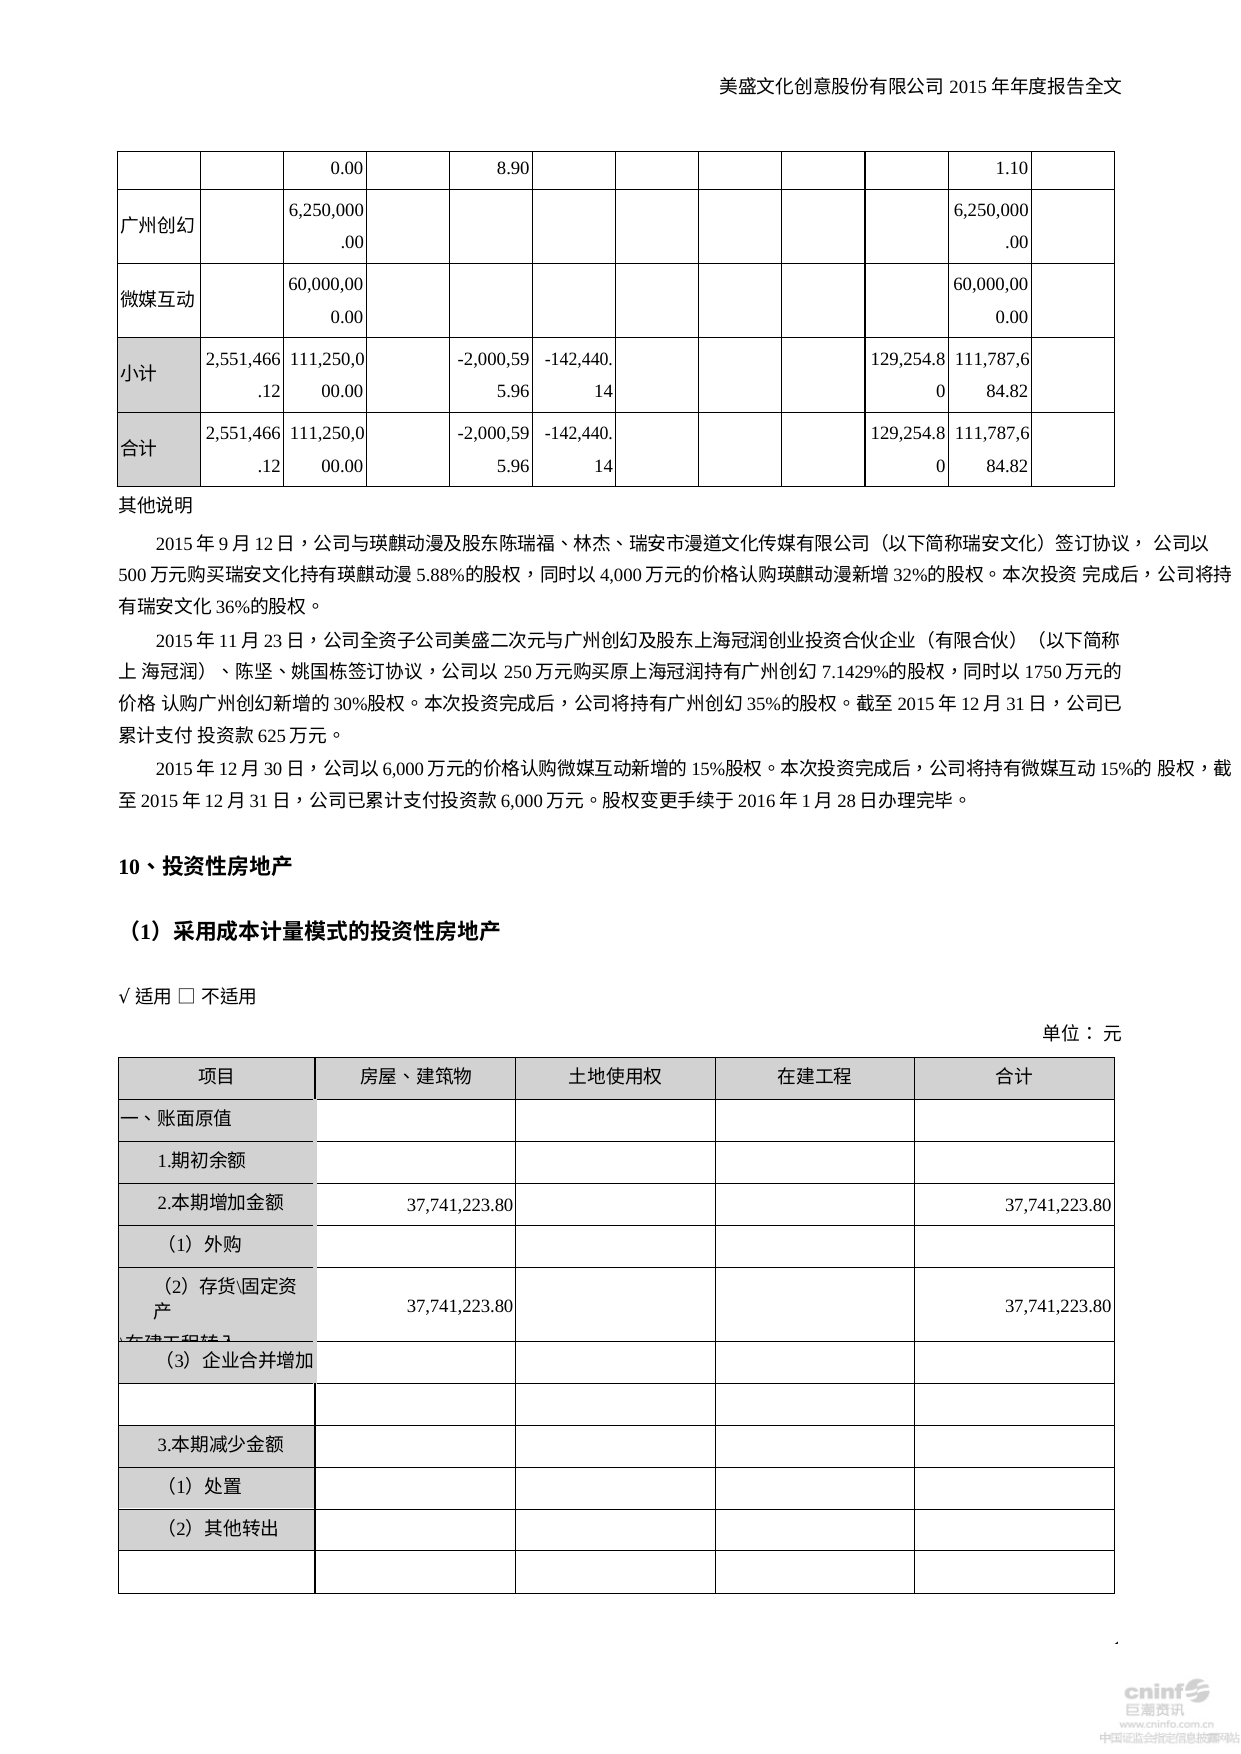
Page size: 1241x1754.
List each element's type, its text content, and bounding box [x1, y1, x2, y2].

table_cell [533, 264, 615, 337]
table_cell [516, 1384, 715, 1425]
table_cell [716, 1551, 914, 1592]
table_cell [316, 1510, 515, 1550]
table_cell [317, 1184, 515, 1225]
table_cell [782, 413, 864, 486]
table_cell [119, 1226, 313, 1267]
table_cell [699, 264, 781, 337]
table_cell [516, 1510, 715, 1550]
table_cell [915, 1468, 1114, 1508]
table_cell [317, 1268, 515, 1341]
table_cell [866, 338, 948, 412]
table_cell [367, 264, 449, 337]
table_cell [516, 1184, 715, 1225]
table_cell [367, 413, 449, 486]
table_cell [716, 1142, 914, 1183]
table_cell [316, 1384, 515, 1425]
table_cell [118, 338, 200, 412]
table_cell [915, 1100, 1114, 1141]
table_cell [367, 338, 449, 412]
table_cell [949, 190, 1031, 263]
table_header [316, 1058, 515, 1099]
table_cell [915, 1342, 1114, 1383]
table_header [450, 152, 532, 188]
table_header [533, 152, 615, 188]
text 2015年11月23日，公司全资子公司美盛二次元与广州创幻及股东上海冠润创业投资合伙企业（有限合伙）（以下简称上 海冠润）、陈坚、姚国栋签订协议，公司以250万元购买原上海冠润持有广州创幻7.1429%的股权，同时以1750万元的价格 认购广州创幻新增的30%股权。本次投资完成后，公司将持有广州创幻35%的股权。截至2015年12月31日，公司已累计支付 投资款625万元。 [118, 627, 1122, 748]
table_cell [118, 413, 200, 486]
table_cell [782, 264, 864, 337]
text 单位： 元 [102, 1021, 1122, 1046]
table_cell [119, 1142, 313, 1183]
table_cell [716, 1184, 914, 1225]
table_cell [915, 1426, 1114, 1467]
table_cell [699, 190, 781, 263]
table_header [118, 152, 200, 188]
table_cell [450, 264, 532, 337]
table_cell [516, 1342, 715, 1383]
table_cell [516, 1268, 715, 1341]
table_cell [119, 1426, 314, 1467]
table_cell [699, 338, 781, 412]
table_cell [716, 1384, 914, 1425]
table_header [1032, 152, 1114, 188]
text √ 适用 □ 不适用 [118, 983, 1240, 1008]
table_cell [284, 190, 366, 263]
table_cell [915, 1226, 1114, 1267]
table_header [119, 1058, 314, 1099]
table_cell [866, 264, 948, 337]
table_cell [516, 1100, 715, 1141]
subtitle 10、投资性房地产 [118, 851, 1240, 881]
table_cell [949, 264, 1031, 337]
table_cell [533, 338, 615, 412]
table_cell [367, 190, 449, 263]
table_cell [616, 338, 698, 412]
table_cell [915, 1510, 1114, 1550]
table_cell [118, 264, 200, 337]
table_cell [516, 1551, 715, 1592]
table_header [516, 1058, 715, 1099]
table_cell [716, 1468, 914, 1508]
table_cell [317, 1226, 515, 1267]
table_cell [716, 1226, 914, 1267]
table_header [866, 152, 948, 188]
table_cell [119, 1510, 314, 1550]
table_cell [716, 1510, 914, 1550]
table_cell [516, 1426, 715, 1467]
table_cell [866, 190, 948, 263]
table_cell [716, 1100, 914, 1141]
text 2015年9月12日，公司与瑛麒动漫及股东陈瑞福、林杰、瑞安市漫道文化传媒有限公司（以下简称瑞安文化）签订协议， 公司以500万元购买瑞安文化持有瑛麒动漫5.88%的股权，同时以4,000万元的价格认购瑛麒动漫新增32%的股权。本次投资 完成后，公司将持有瑞安文化36%的股权。 [118, 530, 1240, 619]
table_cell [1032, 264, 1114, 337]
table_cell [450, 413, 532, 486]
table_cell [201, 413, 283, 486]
text 2015年12月30日，公司以6,000万元的价格认购微媒互动新增的15%股权。本次投资完成后，公司将持有微媒互动15%的 股权，截至2015年12月31日，公司已累计支付投资款6,000万元。股权变更手续于2016年1月28日办理完毕。 [118, 756, 1240, 813]
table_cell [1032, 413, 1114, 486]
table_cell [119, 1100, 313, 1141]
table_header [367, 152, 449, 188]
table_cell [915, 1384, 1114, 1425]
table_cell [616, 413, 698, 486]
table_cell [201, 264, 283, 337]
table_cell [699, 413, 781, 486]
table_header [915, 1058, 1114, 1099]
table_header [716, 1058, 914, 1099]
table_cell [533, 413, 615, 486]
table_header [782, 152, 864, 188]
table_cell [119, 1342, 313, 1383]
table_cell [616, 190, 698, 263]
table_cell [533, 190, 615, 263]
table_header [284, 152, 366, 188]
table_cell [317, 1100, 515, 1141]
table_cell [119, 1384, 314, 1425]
picture [1099, 1673, 1241, 1754]
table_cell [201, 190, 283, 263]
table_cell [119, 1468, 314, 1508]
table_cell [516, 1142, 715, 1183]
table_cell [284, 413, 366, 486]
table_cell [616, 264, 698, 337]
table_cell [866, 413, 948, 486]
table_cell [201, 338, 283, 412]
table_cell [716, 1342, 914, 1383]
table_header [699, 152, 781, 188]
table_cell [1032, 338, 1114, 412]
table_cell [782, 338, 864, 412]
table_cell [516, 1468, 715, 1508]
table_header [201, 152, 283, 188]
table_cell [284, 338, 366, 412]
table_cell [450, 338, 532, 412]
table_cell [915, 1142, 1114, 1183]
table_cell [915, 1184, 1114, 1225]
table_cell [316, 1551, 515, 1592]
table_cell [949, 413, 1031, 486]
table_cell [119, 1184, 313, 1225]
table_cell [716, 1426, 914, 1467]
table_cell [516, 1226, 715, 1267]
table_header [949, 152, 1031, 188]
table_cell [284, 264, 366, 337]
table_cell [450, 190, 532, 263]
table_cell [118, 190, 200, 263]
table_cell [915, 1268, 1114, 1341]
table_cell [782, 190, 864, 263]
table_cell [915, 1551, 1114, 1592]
subtitle （1）采用成本计量模式的投资性房地产 [118, 916, 1240, 945]
text 其他说明 [118, 492, 1240, 518]
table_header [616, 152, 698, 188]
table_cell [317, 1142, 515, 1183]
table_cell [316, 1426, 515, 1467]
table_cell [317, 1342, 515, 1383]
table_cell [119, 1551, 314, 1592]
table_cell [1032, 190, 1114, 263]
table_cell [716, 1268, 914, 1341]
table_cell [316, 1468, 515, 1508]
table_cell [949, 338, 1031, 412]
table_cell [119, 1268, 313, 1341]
